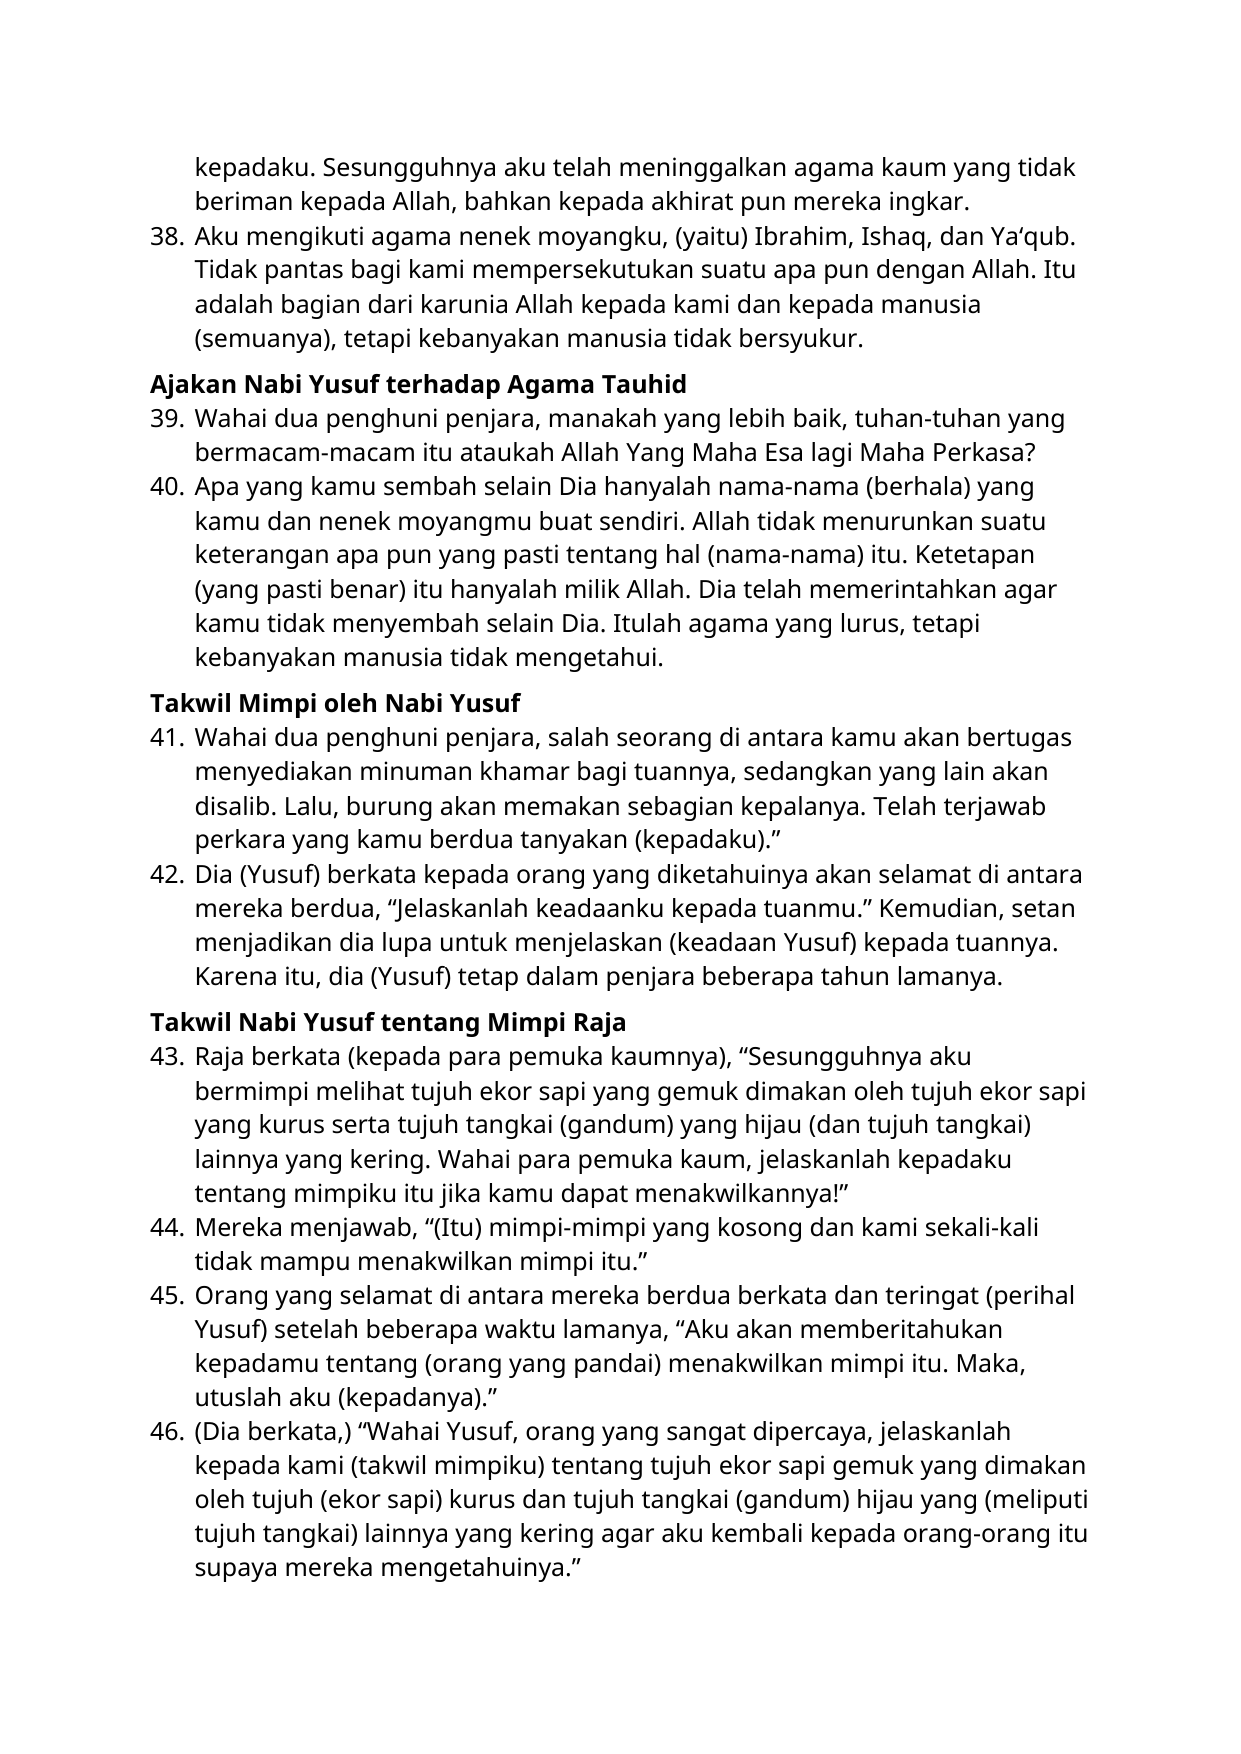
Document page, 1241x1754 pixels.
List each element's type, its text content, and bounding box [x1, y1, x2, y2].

list Orang yang selamat di antara mereka berdua berkata dan teringat (perihal Yusuf) setelah beberapa waktu lamanya, “Aku akan memberitahukan kepadamu tentang (orang yang pandai) menakwilkan mimpi itu. Maka, utuslah aku (kepadanya).” [150, 1277, 1090, 1414]
text Takwil Mimpi oleh Nabi Yusuf [150, 686, 1090, 720]
list Aku mengikuti agama nenek moyangku, (yaitu) Ibrahim, Ishaq, dan Ya‘qub. Tidak pantas bagi kami mempersekutukan suatu apa pun dengan Allah. Itu adalah bagian dari karunia Allah kepada kami dan kepada manusia (semuanya), tetapi kebanyakan manusia tidak bersyukur. [150, 218, 1090, 354]
list Dia (Yusuf) berkata kepada orang yang diketahuinya akan selamat di antara mereka berdua, “Jelaskanlah keadaanku kepada tuanmu.” Kemudian, setan menjadikan dia lupa untuk menjelaskan (keadaan Yusuf) kepada tuannya. Karena itu, dia (Yusuf) tetap dalam penjara beberapa tahun lamanya. [150, 856, 1090, 992]
list (Dia berkata,) “Wahai Yusuf, orang yang sangat dipercaya, jelaskanlah kepada kami (takwil mimpiku) tentang tujuh ekor sapi gemuk yang dimakan oleh tujuh (ekor sapi) kurus dan tujuh tangkai (gandum) hijau yang (meliputi tujuh tangkai) lainnya yang kering agar aku kembali kepada orang-orang itu supaya mereka mengetahuinya.” [150, 1414, 1090, 1584]
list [150, 150, 1090, 218]
list Wahai dua penghuni penjara, manakah yang lebih baik, tuhan-tuhan yang bermacam-macam itu ataukah Allah Yang Maha Esa lagi Maha Perkasa? [150, 401, 1090, 469]
list Mereka menjawab, “(Itu) mimpi-mimpi yang kosong dan kami sekali-kali tidak mampu menakwilkan mimpi itu.” [150, 1209, 1090, 1277]
list Wahai dua penghuni penjara, salah seorang di antara kamu akan bertugas menyediakan minuman khamar bagi tuannya, sedangkan yang lain akan disalib. Lalu, burung akan memakan sebagian kepalanya. Telah terjawab perkara yang kamu berdua tanyakan (kepadaku).” [150, 720, 1090, 856]
text Takwil Nabi Yusuf tentang Mimpi Raja [150, 1005, 1090, 1039]
list Raja berkata (kepada para pemuka kaumnya), “Sesungguhnya aku bermimpi melihat tujuh ekor sapi yang gemuk dimakan oleh tujuh ekor sapi yang kurus serta tujuh tangkai (gandum) yang hijau (dan tujuh tangkai) lainnya yang kering. Wahai para pemuka kaum, jelaskanlah kepadaku tentang mimpiku itu jika kamu dapat menakwilkannya!” [150, 1039, 1090, 1209]
text Ajakan Nabi Yusuf terhadap Agama Tauhid [150, 367, 1090, 401]
list Apa yang kamu sembah selain Dia hanyalah nama-nama (berhala) yang kamu dan nenek moyangmu buat sendiri. Allah tidak menurunkan suatu keterangan apa pun yang pasti tentang hal (nama-nama) itu. Ketetapan (yang pasti benar) itu hanyalah milik Allah. Dia telah memerintahkan agar kamu tidak menyembah selain Dia. Itulah agama yang lurus, tetapi kebanyakan manusia tidak mengetahui. [150, 469, 1090, 673]
